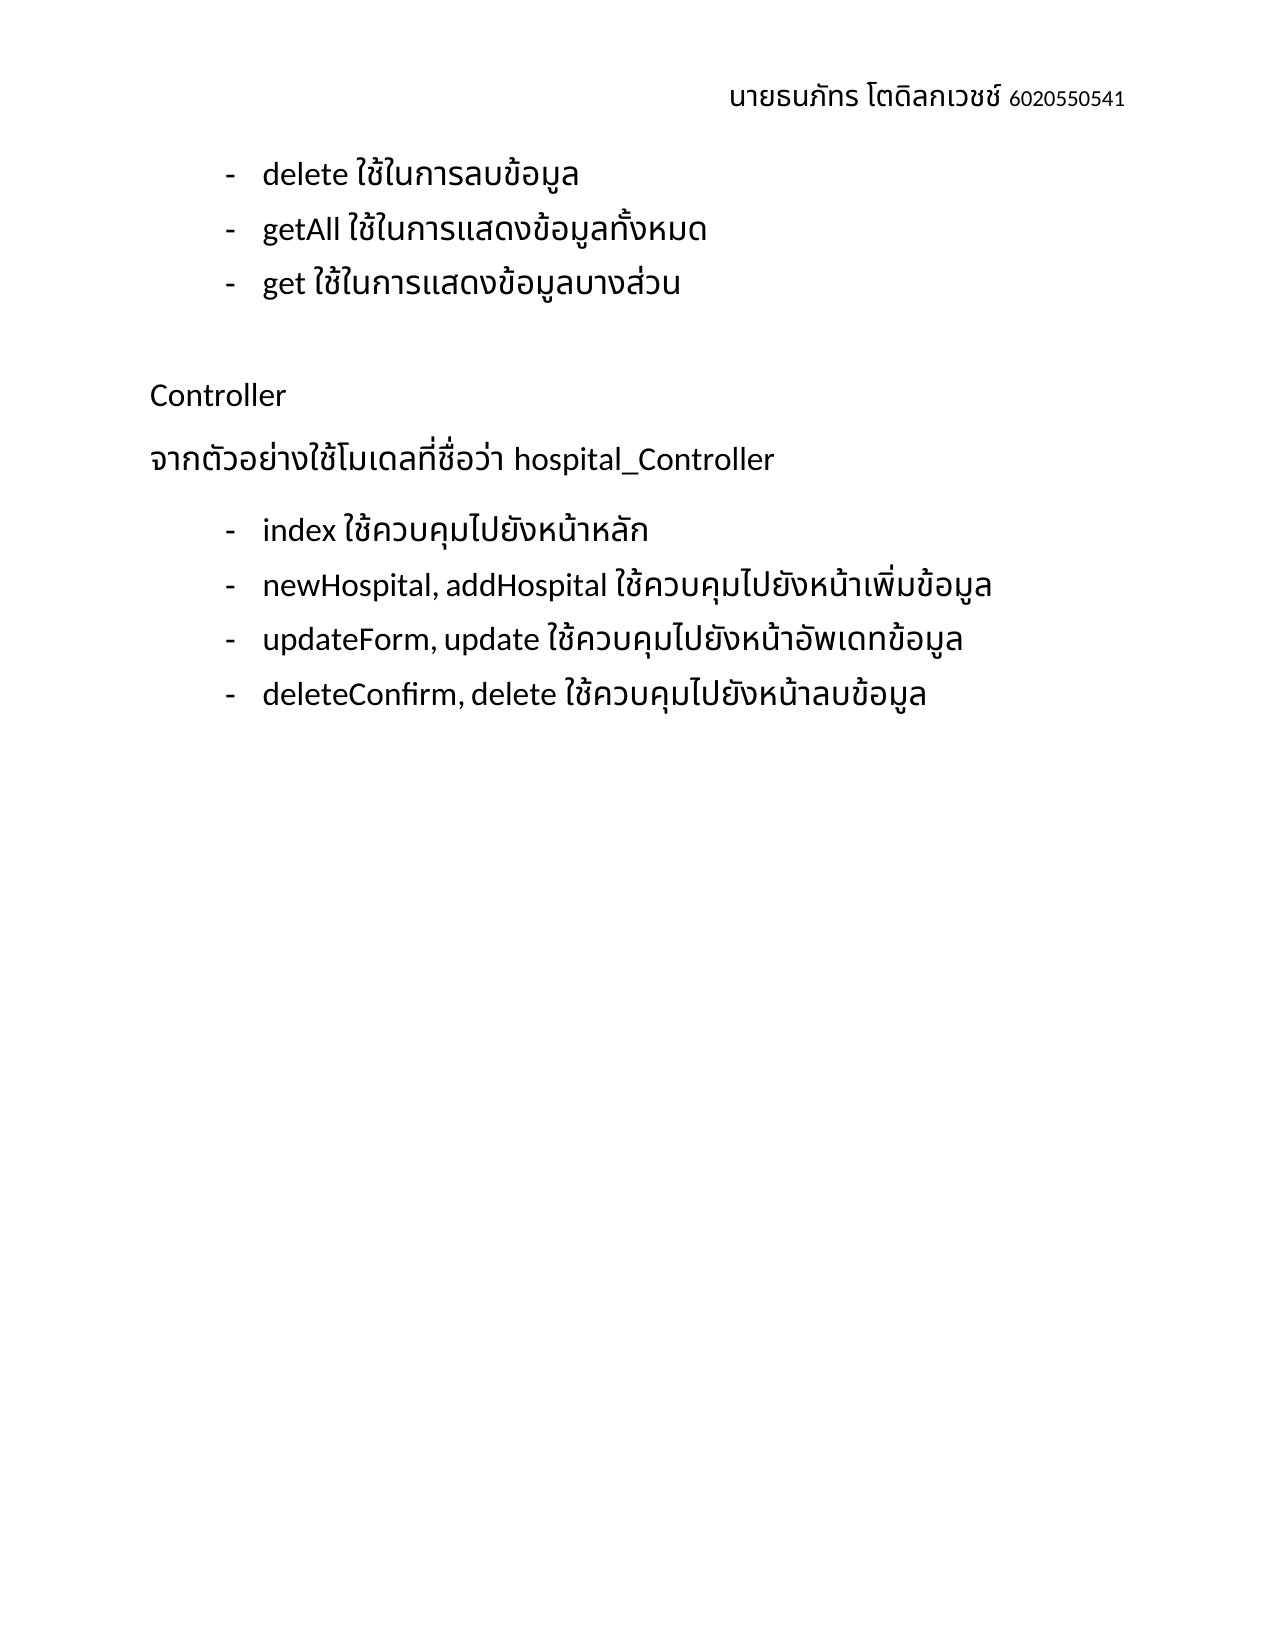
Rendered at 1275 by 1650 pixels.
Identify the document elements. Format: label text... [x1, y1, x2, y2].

list delete ใช้ในการลบข้อมูล [225, 150, 1125, 201]
list newHospital, addHospital ใช้ควบคุมไปยังหน้าเพิ่มข้อมูล [225, 561, 1125, 611]
list index ใช้ควบคุมไปยังหน้าหลัก [225, 506, 1125, 557]
list deleteConfirm, delete ใช้ควบคุมไปยังหน้าลบข้อมูล [225, 670, 1125, 720]
text จากตัวอย่างใช้โมเดลที่ชื่อว่า hospital_Controller [150, 435, 1125, 485]
list get ใช้ในการแสดงข้อมูลบางส่วน [225, 259, 1125, 310]
list updateForm, update ใช้ควบคุมไปยังหน้าอัพเดทข้อมูล [225, 615, 1125, 666]
list getAll ใช้ในการแสดงข้อมูลทั้งหมด [225, 204, 1125, 255]
text Controller [150, 374, 1125, 415]
